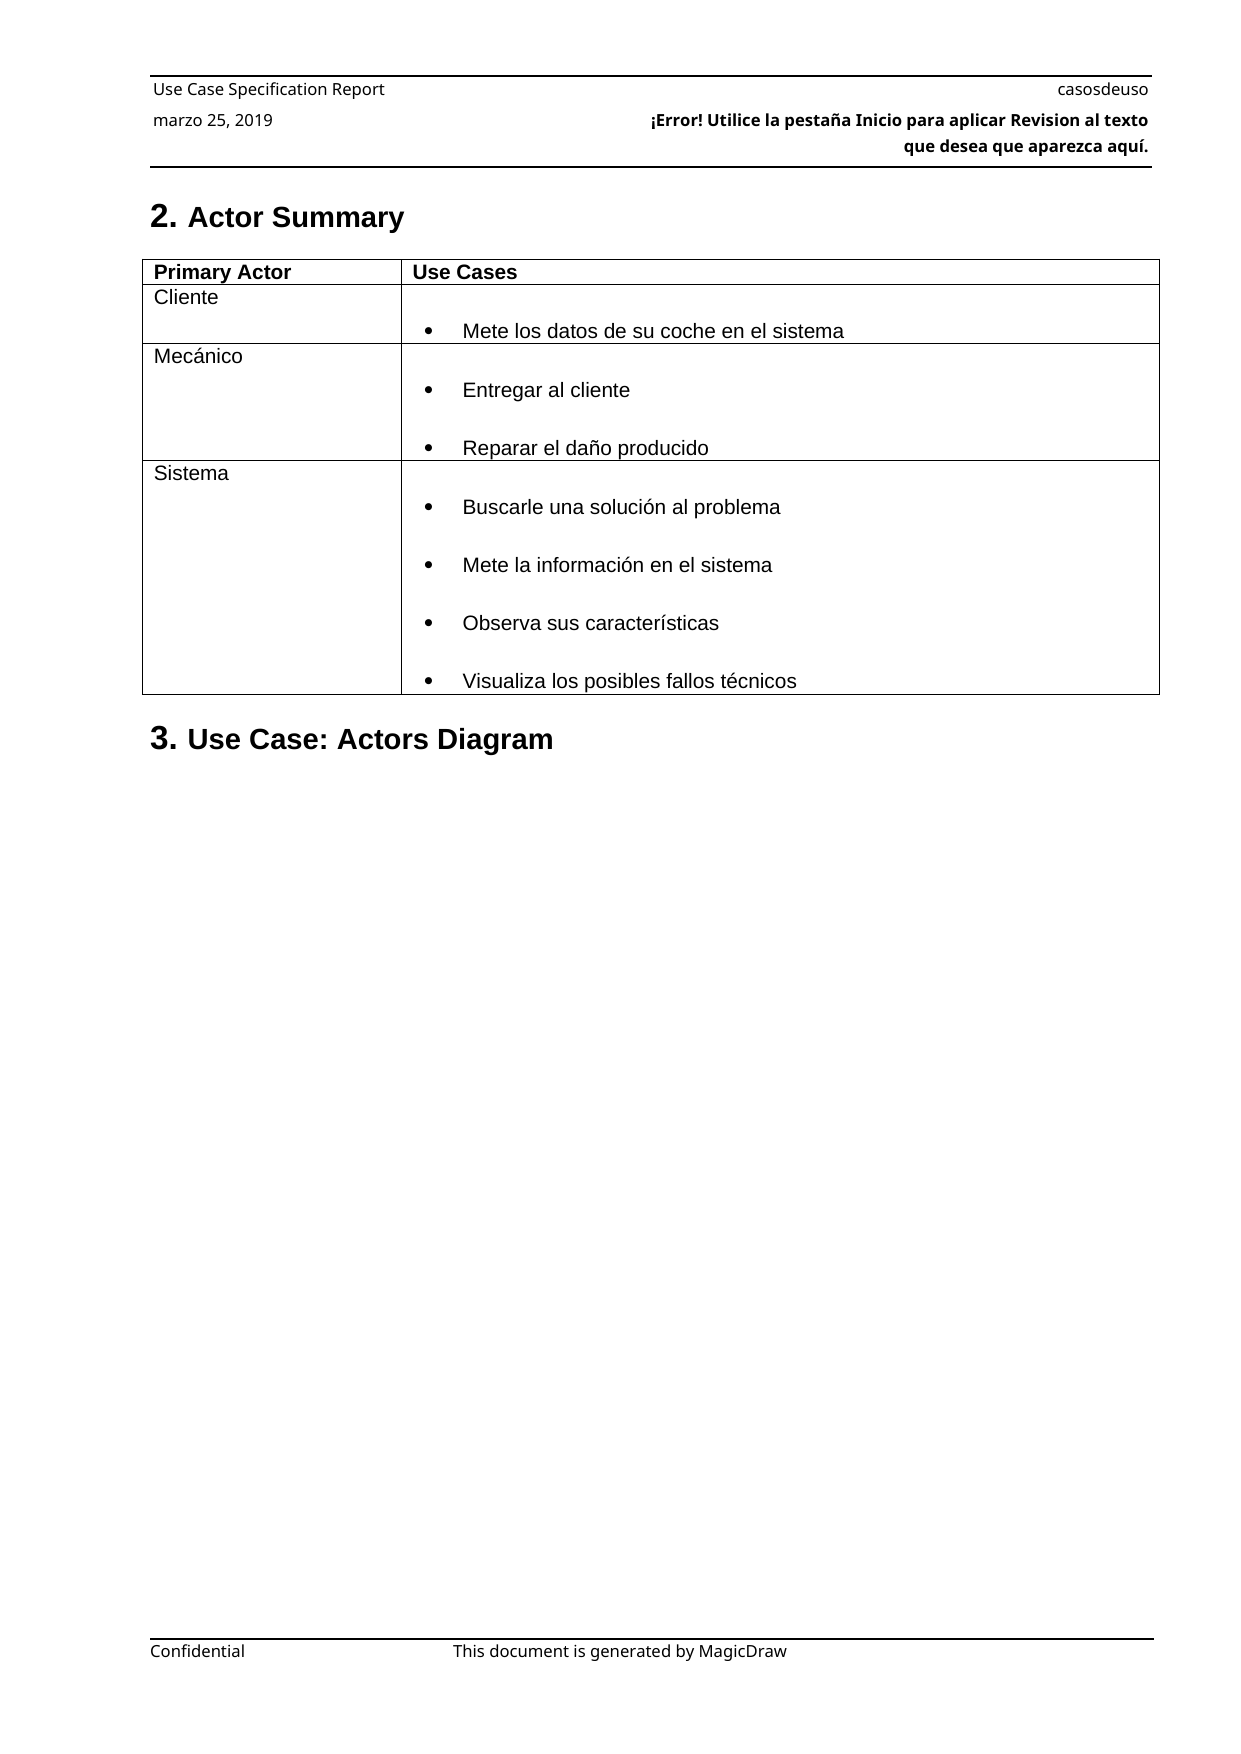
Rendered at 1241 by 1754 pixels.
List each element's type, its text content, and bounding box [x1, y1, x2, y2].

table_cell Cliente [143, 285, 401, 343]
table_cell Mete los datos de su coche en el sistema [402, 285, 1159, 343]
table_header Use Cases [402, 260, 1159, 283]
table_cell Buscarle una solución al problema Mete la información en el sistema Observa sus características Visualiza los posibles fallos técnicos [402, 461, 1159, 693]
subtitle Use Case: Actors Diagram [150, 718, 1152, 757]
table_cell Mecánico [143, 344, 401, 460]
table_header Primary Actor [143, 260, 401, 283]
table_cell Sistema [143, 461, 401, 693]
table_cell Entregar al cliente Reparar el daño producido [402, 344, 1159, 460]
subtitle Actor Summary [150, 196, 1152, 234]
